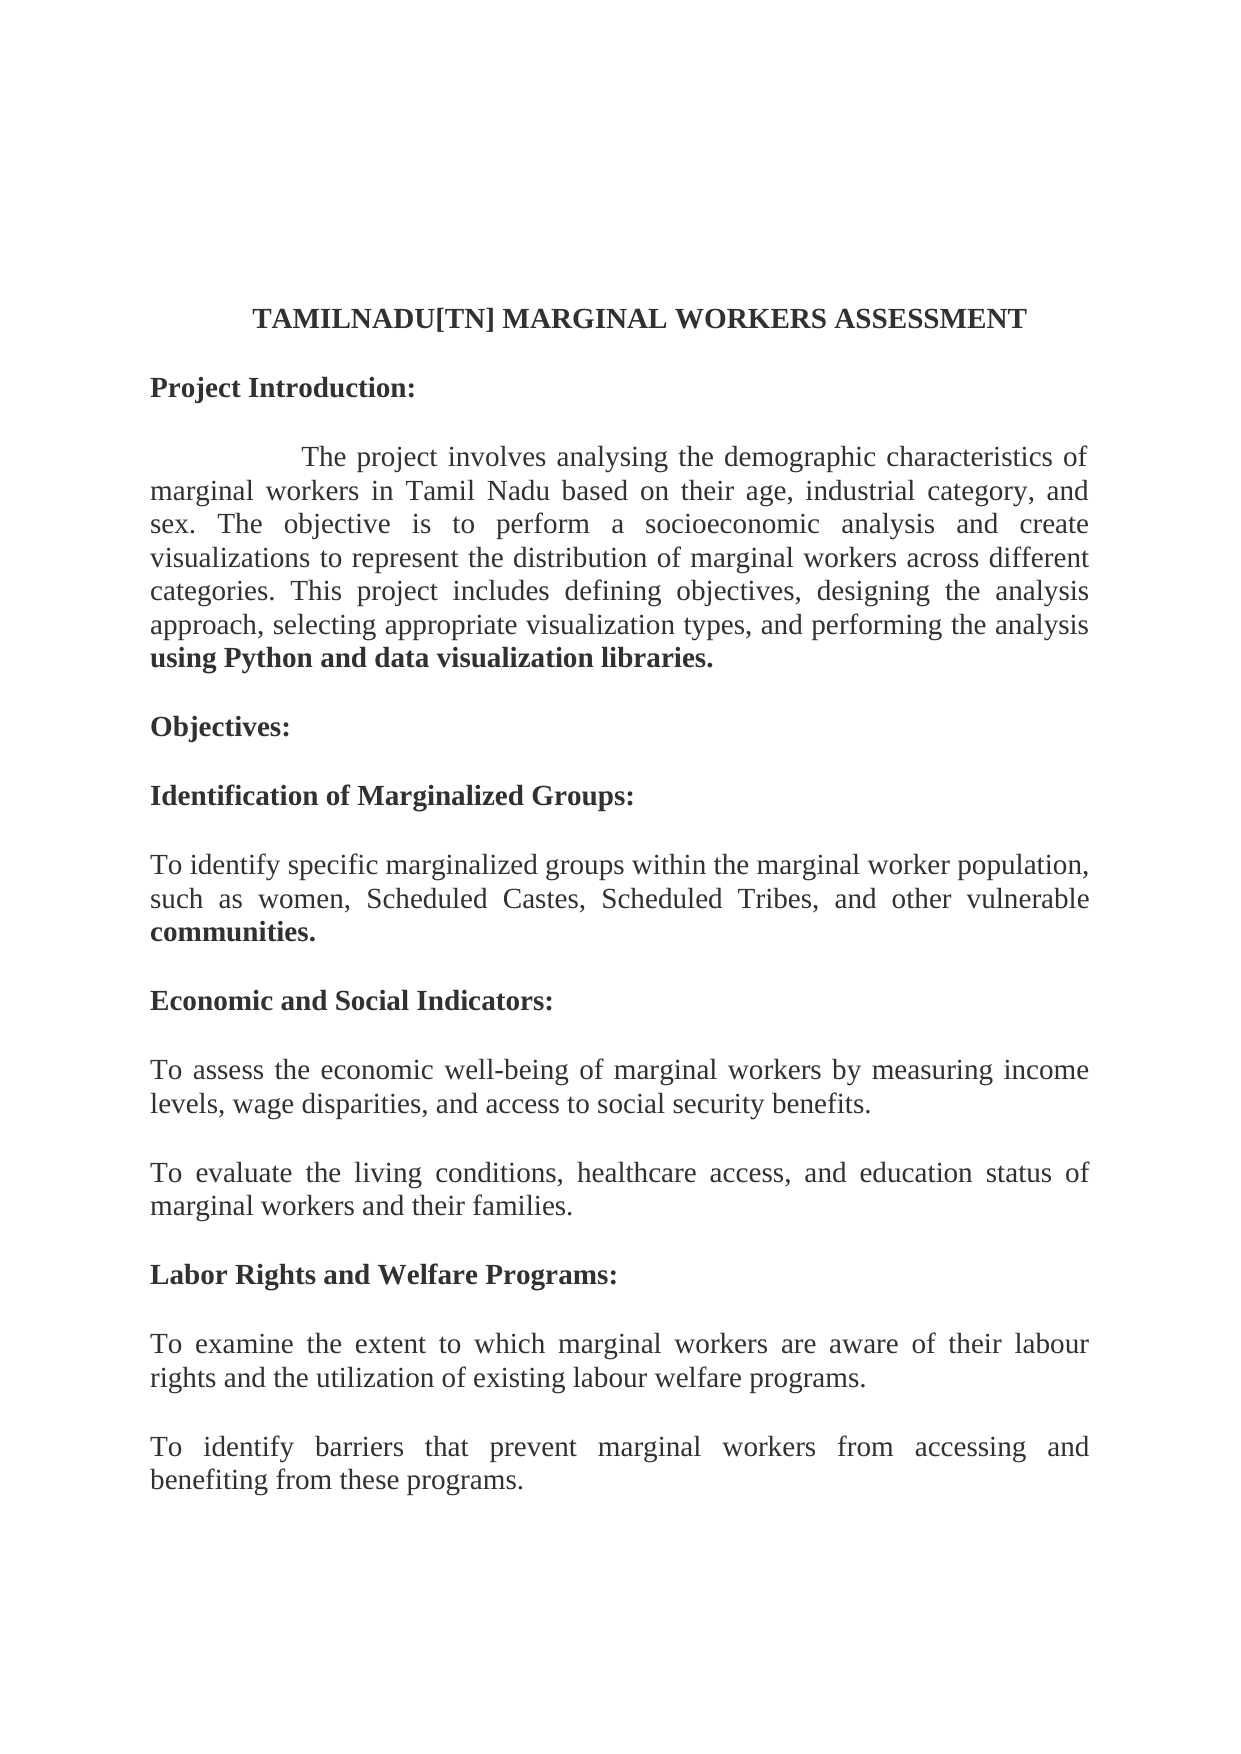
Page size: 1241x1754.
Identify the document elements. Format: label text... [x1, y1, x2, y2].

text Project Introduction: [150, 370, 1090, 404]
text TAMILNADU[TN] MARGINAL WORKERS ASSESSMENT [150, 301, 1090, 335]
text To examine the extent to which marginal workers are aware of their labour rights and the utilization of existing labour welfare programs. [150, 1326, 1090, 1393]
text The project involves analysing the demographic characteristics of marginal workers in Tamil Nadu based on their age, industrial category, and sex. The objective is to perform a socioeconomic analysis and create visualizations to represent the distribution of marginal workers across different categories. This project includes defining objectives, designing the analysis approach, selecting appropriate visualization types, and performing the analysis using Python and data visualization libraries. [150, 439, 1090, 674]
text Identification of Marginalized Groups: [150, 778, 1090, 812]
text Objectives: [150, 709, 1090, 743]
text To identify specific marginalized groups within the marginal worker population, such as women, Scheduled Castes, Scheduled Tribes, and other vulnerable communities. [150, 847, 1090, 948]
text To evaluate the living conditions, healthcare access, and education status of marginal workers and their families. [150, 1155, 1090, 1222]
text Economic and Social Indicators: [150, 983, 1090, 1017]
text To assess the economic well-being of marginal workers by measuring income levels, wage disparities, and access to social security benefits. [150, 1052, 1090, 1119]
text To identify barriers that prevent marginal workers from accessing and benefiting from these programs. [150, 1429, 1090, 1496]
text Labor Rights and Welfare Programs: [150, 1257, 1090, 1291]
